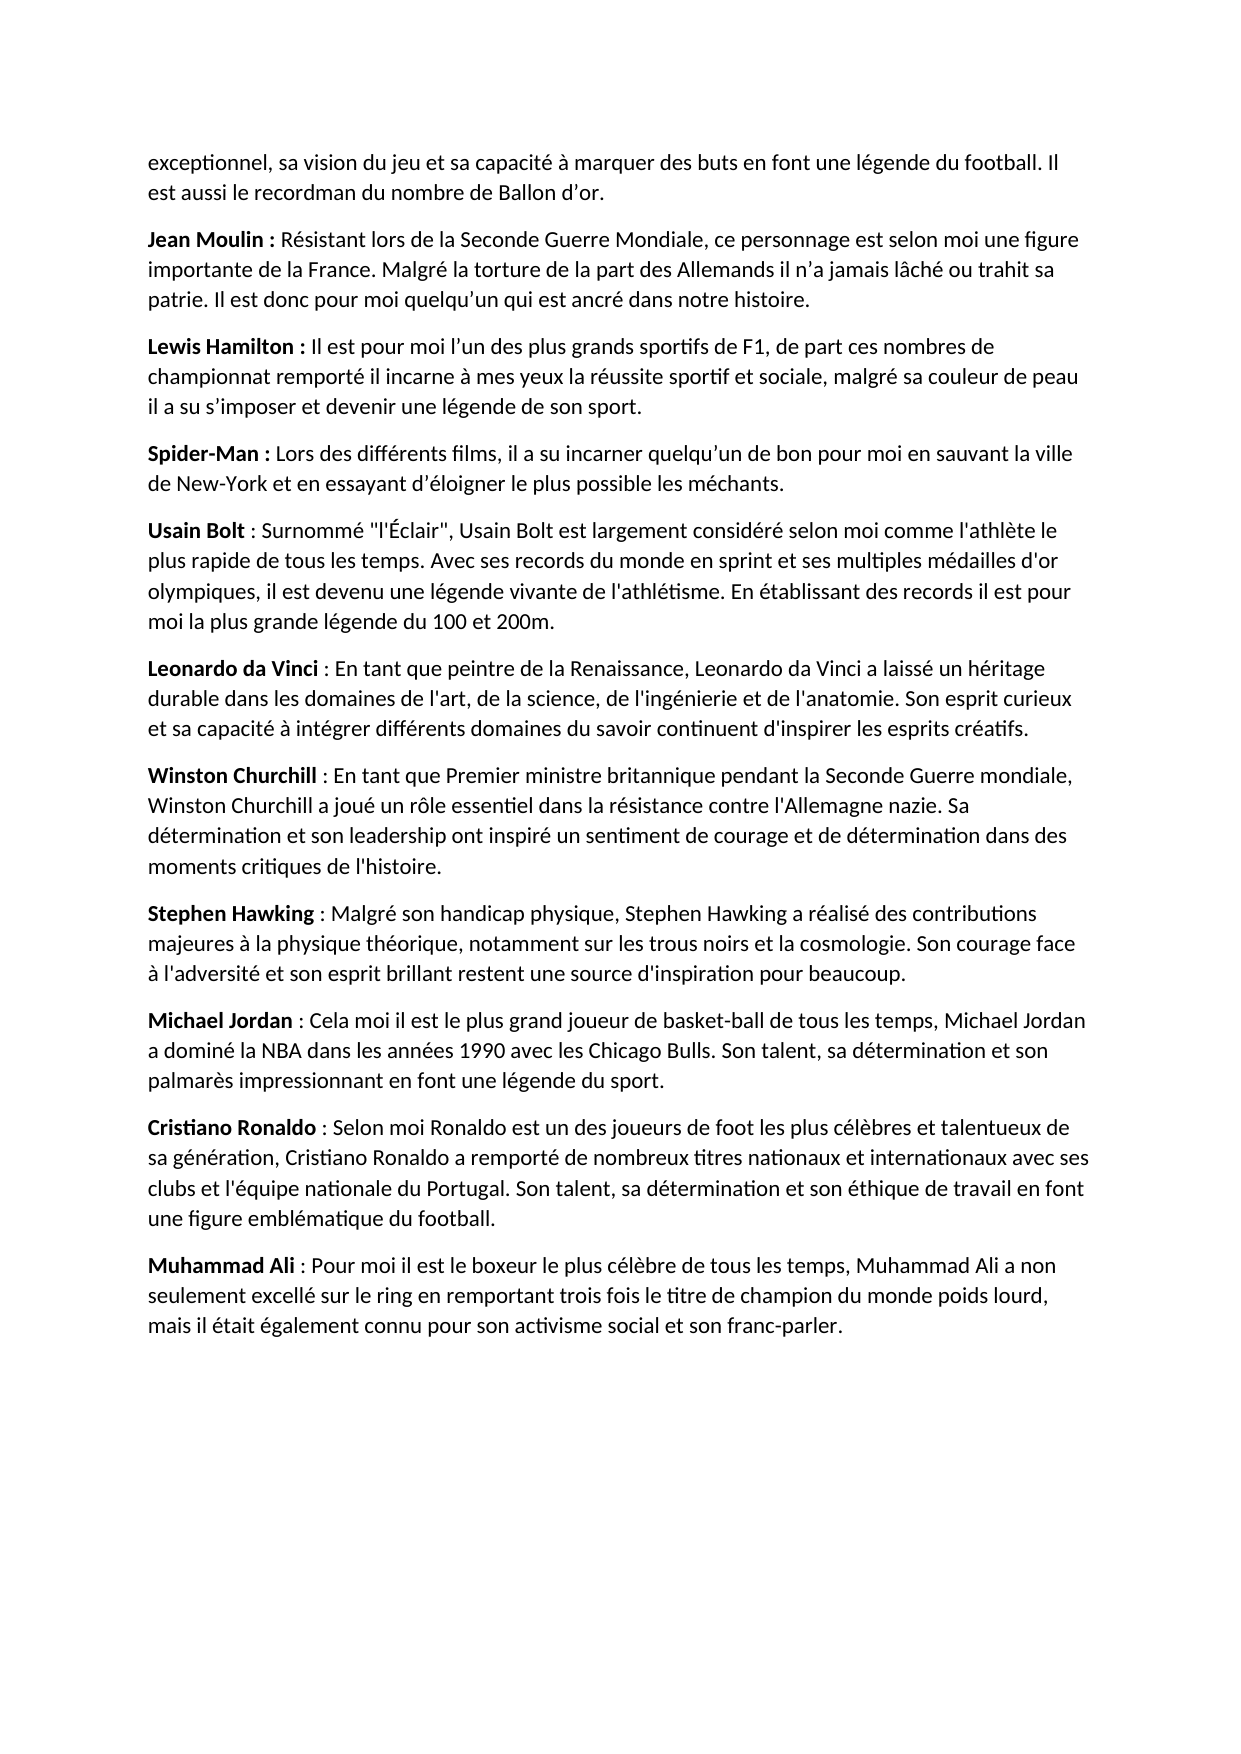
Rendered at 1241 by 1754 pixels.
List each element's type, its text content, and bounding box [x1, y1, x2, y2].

text Michael Jordan : Cela moi il est le plus grand joueur de basket-ball de tous les temps, Michael Jordan a dominé la NBA dans les années 1990 avec les Chicago Bulls. Son talent, sa détermination et son palmarès impressionnant en font une légende du sport. [148, 1006, 1093, 1094]
text Lewis Hamilton : Il est pour moi l’un des plus grands sportifs de F1, de part ces nombres de championnat remporté il incarne à mes yeux la réussite sportif et sociale, malgré sa couleur de peau il a su s’imposer et devenir une légende de son sport. [148, 332, 1093, 420]
text Winston Churchill : En tant que Premier ministre britannique pendant la Seconde Guerre mondiale, Winston Churchill a joué un rôle essentiel dans la résistance contre l'Allemagne nazie. Sa détermination et son leadership ont inspiré un sentiment de courage et de détermination dans des moments critiques de l'histoire. [148, 761, 1093, 880]
text Muhammad Ali : Pour moi il est le boxeur le plus célèbre de tous les temps, Muhammad Ali a non seulement excellé sur le ring en remportant trois fois le titre de champion du monde poids lourd, mais il était également connu pour son activisme social et son franc-parler. [148, 1251, 1093, 1339]
text Leonardo da Vinci : En tant que peintre de la Renaissance, Leonardo da Vinci a laissé un héritage durable dans les domaines de l'art, de la science, de l'ingénierie et de l'anatomie. Son esprit curieux et sa capacité à intégrer différents domaines du savoir continuent d'inspirer les esprits créatifs. [148, 654, 1093, 742]
text Cristiano Ronaldo : Selon moi Ronaldo est un des joueurs de foot les plus célèbres et talentueux de sa génération, Cristiano Ronaldo a remporté de nombreux titres nationaux et internationaux avec ses clubs et l'équipe nationale du Portugal. Son talent, sa détermination et son éthique de travail en font une figure emblématique du football. [148, 1113, 1093, 1232]
text Usain Bolt : Surnommé "l'Éclair", Usain Bolt est largement considéré selon moi comme l'athlète le plus rapide de tous les temps. Avec ses records du monde en sprint et ses multiples médailles d'or olympiques, il est devenu une légende vivante de l'athlétisme. En établissant des records il est pour moi la plus grande légende du 100 et 200m. [148, 516, 1093, 635]
text Stephen Hawking : Malgré son handicap physique, Stephen Hawking a réalisé des contributions majeures à la physique théorique, notamment sur les trous noirs et la cosmologie. Son courage face à l'adversité et son esprit brillant restent une source d'inspiration pour beaucoup. [148, 899, 1093, 987]
text Jean Moulin : Résistant lors de la Seconde Guerre Mondiale, ce personnage est selon moi une figure importante de la France. Malgré la torture de la part des Allemands il n’a jamais lâché ou trahit sa patrie. Il est donc pour moi quelqu’un qui est ancré dans notre histoire. [148, 225, 1093, 313]
text Spider-Man : Lors des différents films, il a su incarner quelqu’un de bon pour moi en sauvant la ville de New-York et en essayant d’éloigner le plus possible les méchants. [148, 439, 1093, 497]
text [148, 148, 1093, 206]
